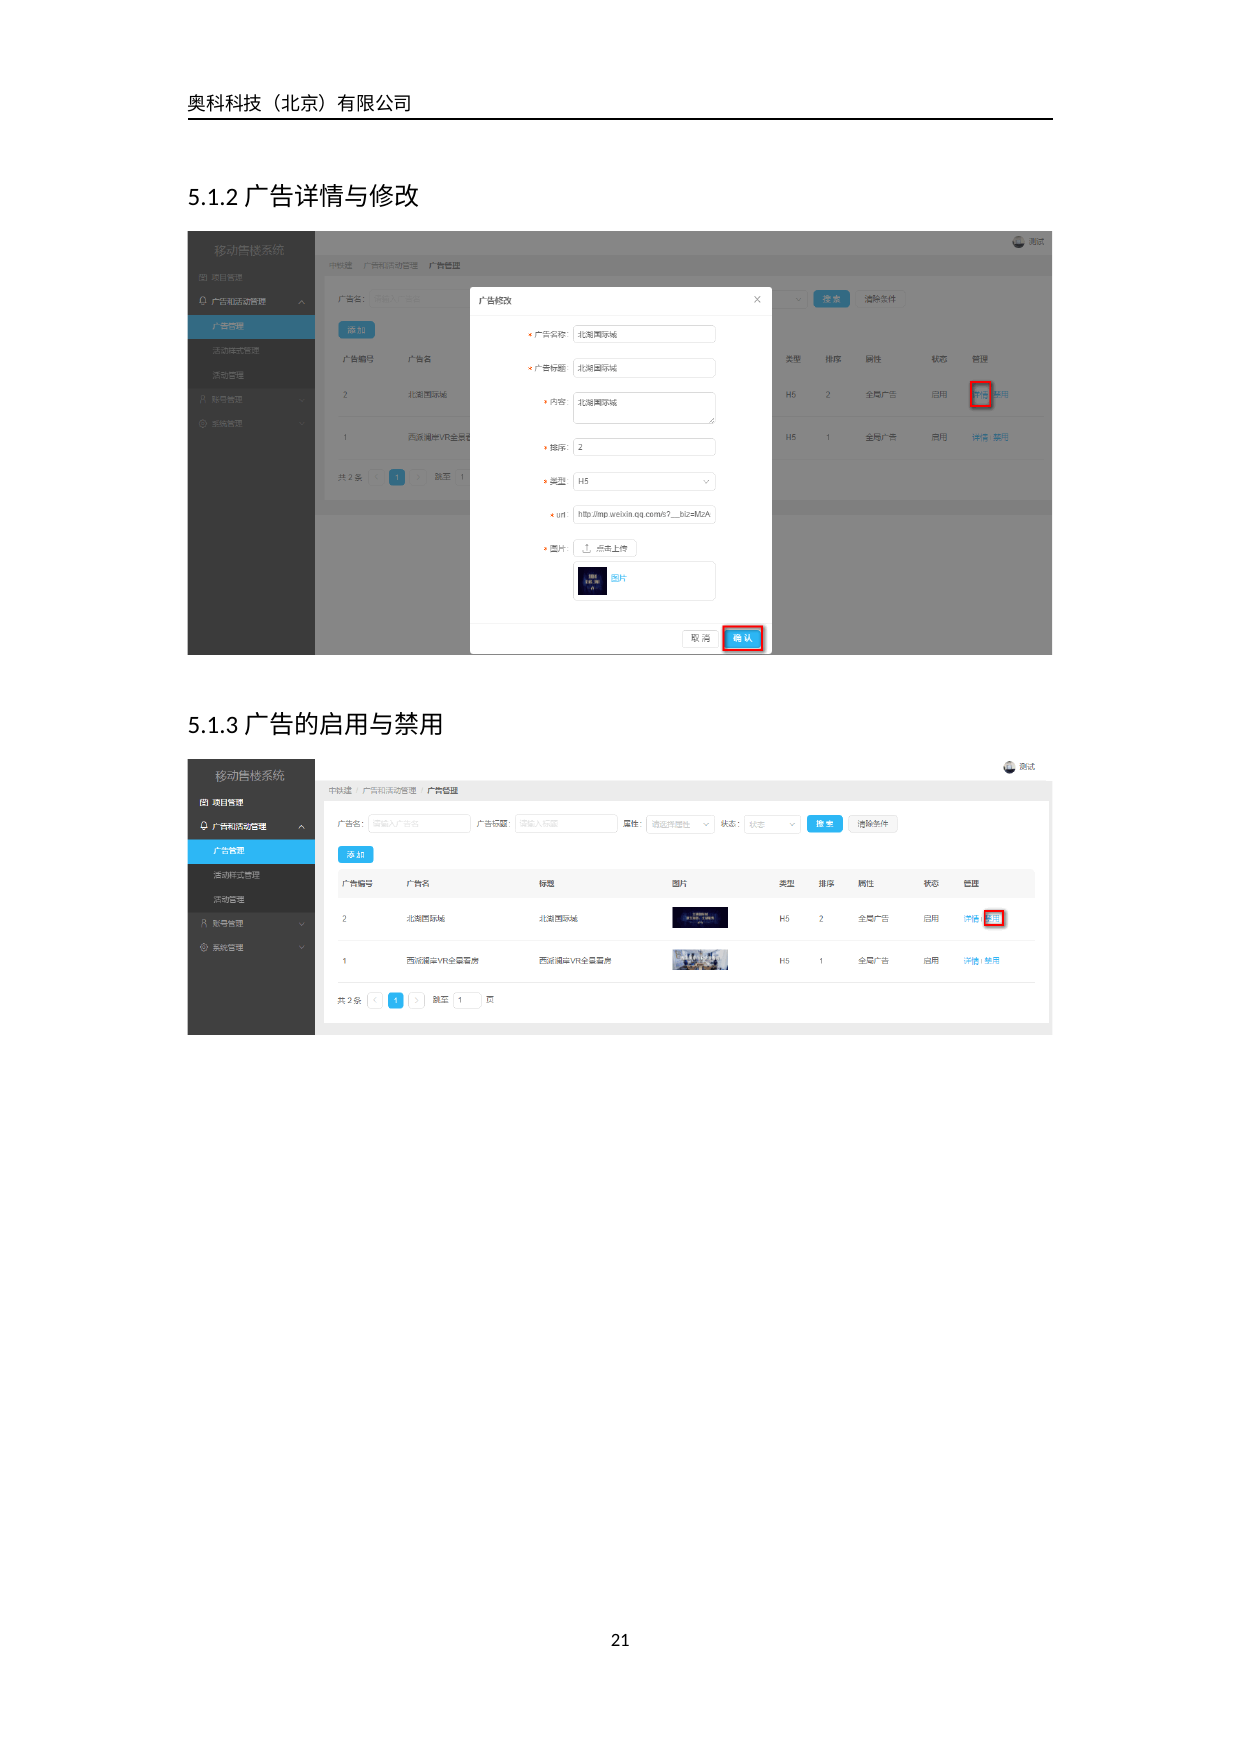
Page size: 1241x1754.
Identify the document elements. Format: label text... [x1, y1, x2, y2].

subtitle 5.1.3 广告的启用与禁用 [187, 690, 1053, 755]
picture [187, 231, 1053, 655]
picture [187, 759, 1053, 1035]
subtitle 5.1.2 广告详情与修改 [187, 162, 1053, 227]
